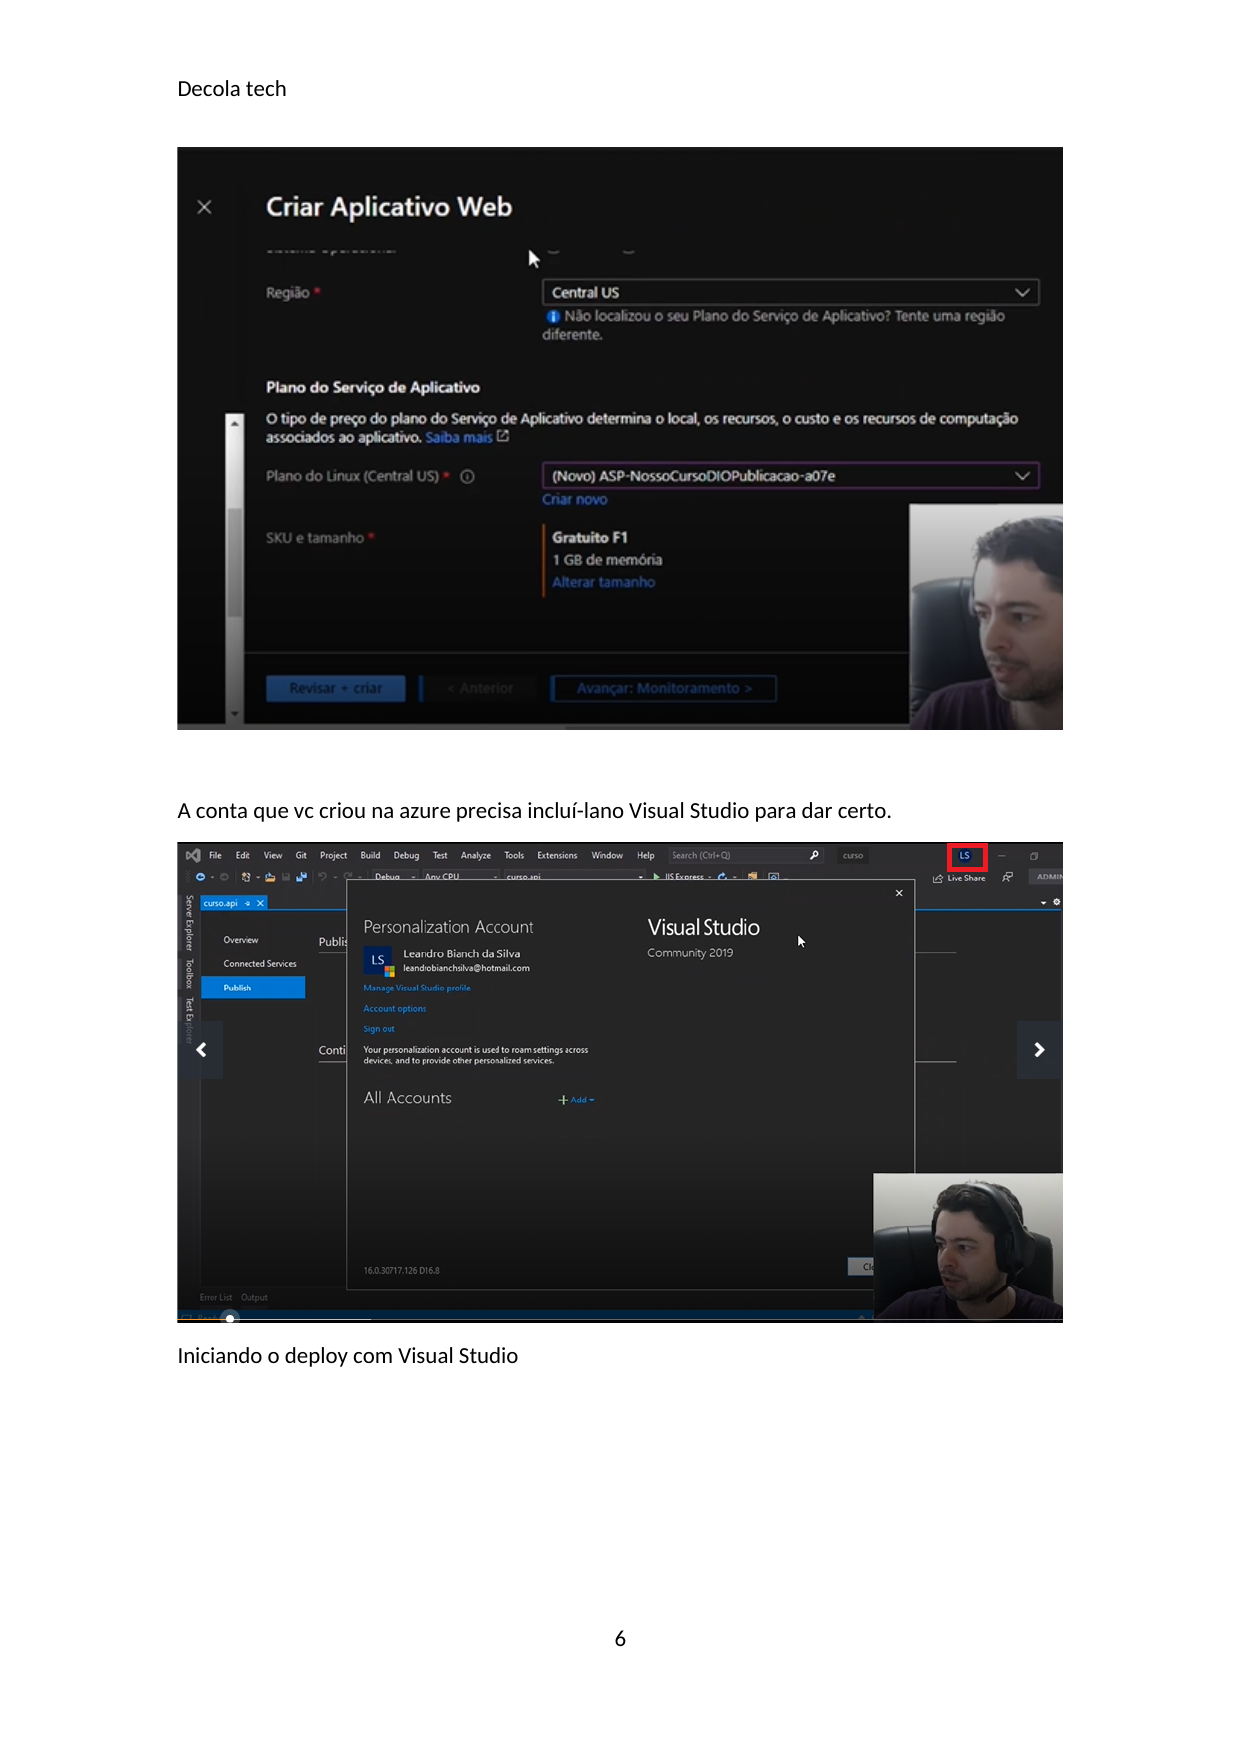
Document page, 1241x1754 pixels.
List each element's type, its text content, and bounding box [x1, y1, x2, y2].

picture [177, 842, 1063, 1323]
text Iniciando o deploy com Visual Studio [177, 1341, 1063, 1369]
text A conta que vc criou na azure precisa incluí-lano Visual Studio para dar certo. [177, 796, 1063, 824]
picture [177, 147, 1063, 730]
